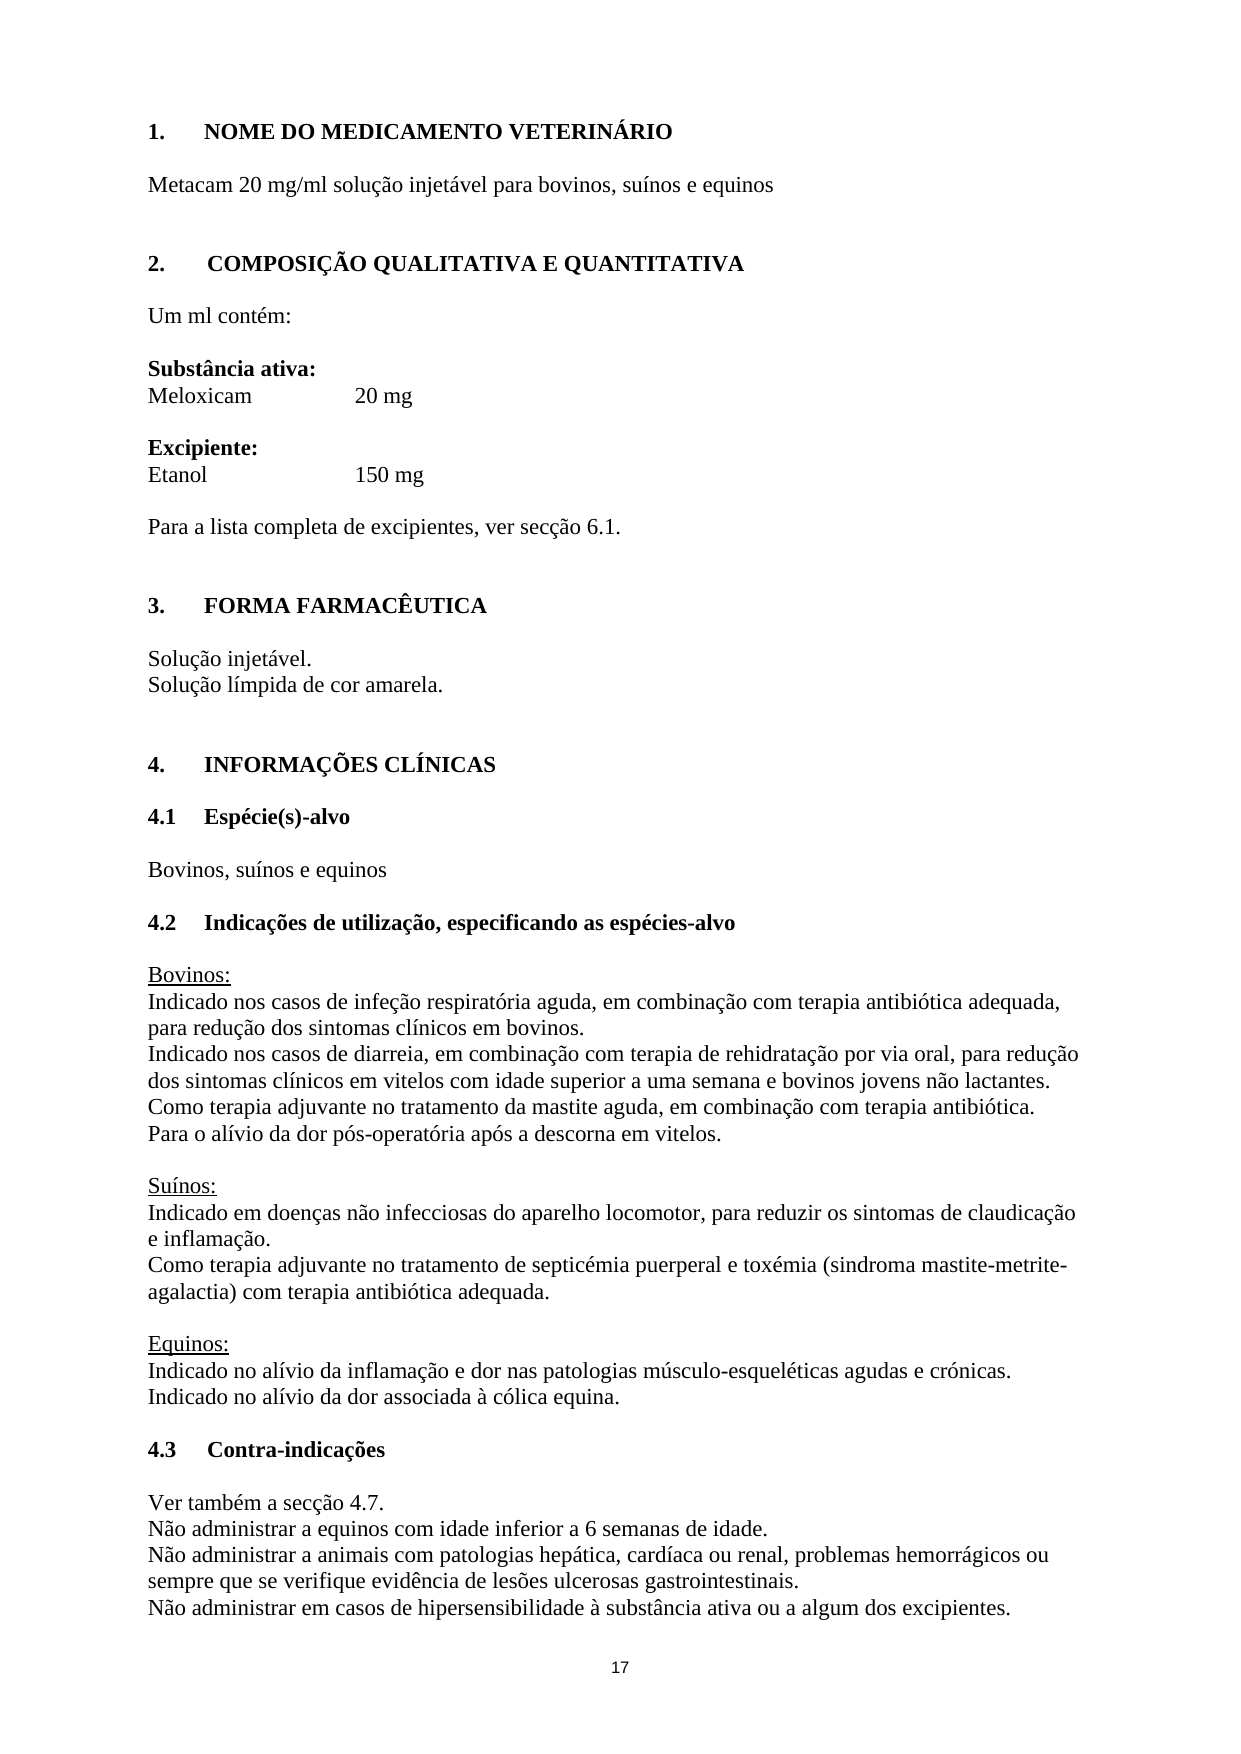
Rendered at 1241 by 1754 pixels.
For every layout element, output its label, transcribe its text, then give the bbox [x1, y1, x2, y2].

text 1. NOME DO MEDICAMENTO VETERINÁRIO [148, 118, 1092, 144]
text Um ml contém: [148, 303, 1092, 355]
text Indicado no alívio da inflamação e dor nas patologias músculo-esqueléticas agudas e crónicas. [148, 1357, 1092, 1383]
text Ver também a secção 4.7. [148, 1488, 1092, 1515]
text 4.2 Indicações de utilização, especificando as espécies-alvo [148, 909, 1092, 935]
text 2. Composição qualitativa e quantitativa [148, 250, 1092, 276]
text Suínos: [148, 1172, 1092, 1199]
text Metacam 20 mg/ml solução injetável para bovinos, suínos e equinos [148, 171, 1092, 197]
text Equinos: [148, 1330, 1092, 1357]
text Substância ativa: [148, 355, 1092, 382]
text 4.1 Espécie(s)-alvo [148, 803, 1092, 830]
text Não administrar em casos de hipersensibilidade à substância ativa ou a algum dos excipientes. [148, 1594, 1092, 1620]
text Não administrar a equinos com idade inferior a 6 semanas de idade. [148, 1515, 1092, 1541]
text Solução límpida de cor amarela. [148, 672, 1092, 698]
text Bovinos: [148, 961, 1092, 988]
text Indicado em doenças não infecciosas do aparelho locomotor, para reduzir os sintomas de claudicação e inflamação. [148, 1199, 1092, 1251]
text Bovinos, suínos e equinos [148, 856, 1092, 882]
text 3. FORMA FARMACÊUTICA [148, 592, 1092, 619]
text Indicado no alívio da dor associada à cólica equina. [148, 1383, 1092, 1409]
text Indicado nos casos de infeção respiratória aguda, em combinação com terapia antibiótica adequada, para redução dos sintomas clínicos em bovinos. [148, 988, 1092, 1041]
text Como terapia adjuvante no tratamento da mastite aguda, em combinação com terapia antibiótica. [148, 1093, 1092, 1119]
text Etanol 150 mg [148, 461, 1092, 487]
text 4.3 Contra-indicações [148, 1436, 1092, 1462]
text Indicado nos casos de diarreia, em combinação com terapia de rehidratação por via oral, para redução dos sintomas clínicos em vitelos com idade superior a uma semana e bovinos jovens não lactantes. [148, 1041, 1092, 1093]
text Como terapia adjuvante no tratamento de septicémia puerperal e toxémia (sindroma mastite-metrite-agalactia) com terapia antibiótica adequada. [148, 1251, 1092, 1304]
text Para a lista completa de excipientes, ver secção 6.1. [148, 513, 1092, 540]
text 4. INFORMAÇÕES CLÍNICAS [148, 751, 1092, 777]
text Excipiente: [148, 434, 1092, 461]
text Meloxicam 20 mg [148, 382, 1092, 408]
text Solução injetável. [148, 645, 1092, 672]
text Não administrar a animais com patologias hepática, cardíaca ou renal, problemas hemorrágicos ou sempre que se verifique evidência de lesões ulcerosas gastrointestinais. [148, 1541, 1092, 1594]
text Para o alívio da dor pós-operatória após a descorna em vitelos. [148, 1119, 1092, 1146]
